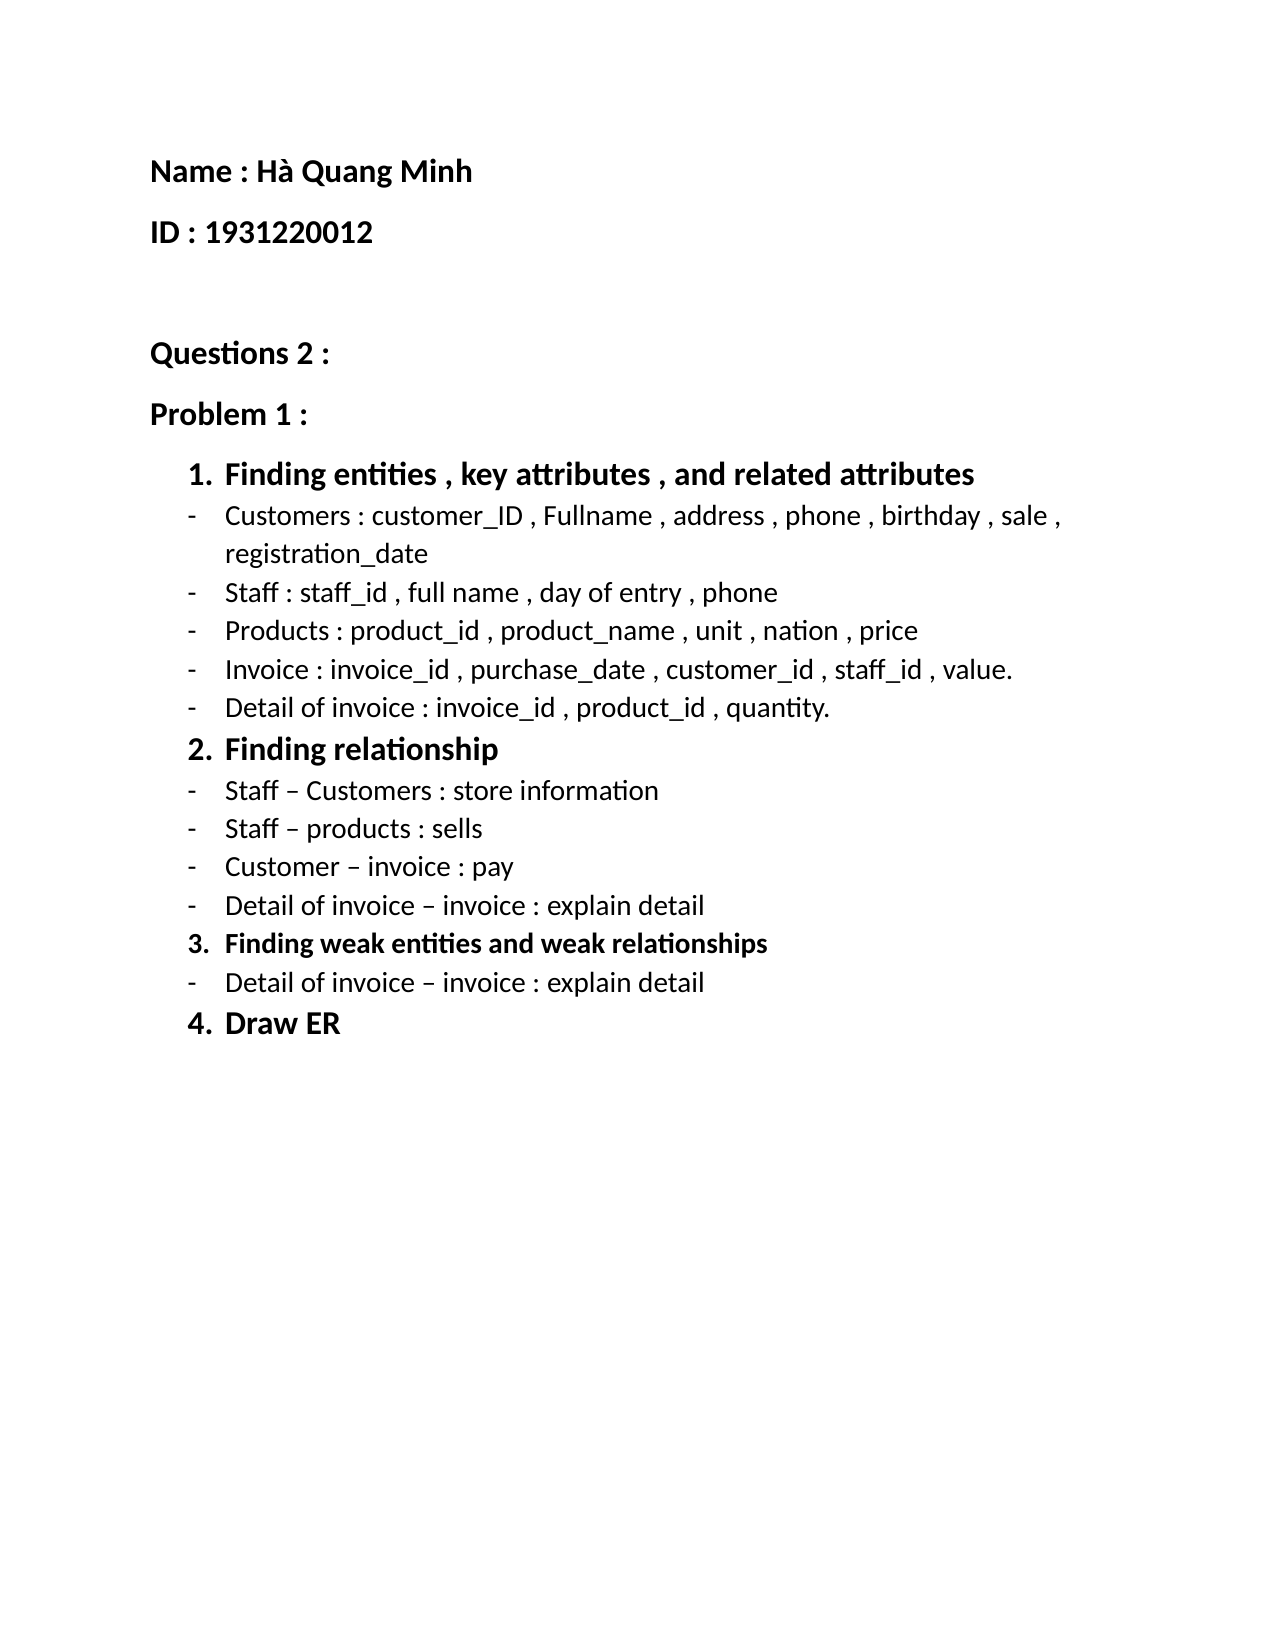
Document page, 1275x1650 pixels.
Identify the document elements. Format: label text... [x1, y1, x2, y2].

text Name : Hà Quang Minh [150, 150, 1125, 191]
list Customers : customer_ID , Fullname , address , phone , birthday , sale , registration_date [187, 497, 1125, 571]
list Detail of invoice – invoice : explain detail [187, 887, 1125, 923]
list Detail of invoice : invoice_id , product_id , quantity. [187, 689, 1125, 725]
list Customer – invoice : pay [187, 848, 1125, 884]
list Finding entities , key attributes , and related attributes [187, 453, 1125, 494]
text ID : 1931220012 [150, 211, 1125, 251]
list Finding relationship [187, 728, 1125, 768]
list Staff : staff_id , full name , day of entry , phone [187, 574, 1125, 609]
list Staff – products : sells [187, 810, 1125, 846]
list Finding weak entities and weak relationships [187, 925, 1125, 961]
list Invoice : invoice_id , purchase_date , customer_id , staff_id , value. [187, 651, 1125, 686]
list Products : product_id , product_name , unit , nation , price [187, 612, 1125, 648]
text Questions 2 : [150, 332, 1125, 373]
list Detail of invoice – invoice : explain detail [187, 964, 1125, 999]
list Draw ER [187, 1002, 1125, 1043]
text Problem 1 : [150, 392, 1125, 433]
list Staff – Customers : store information [187, 772, 1125, 807]
